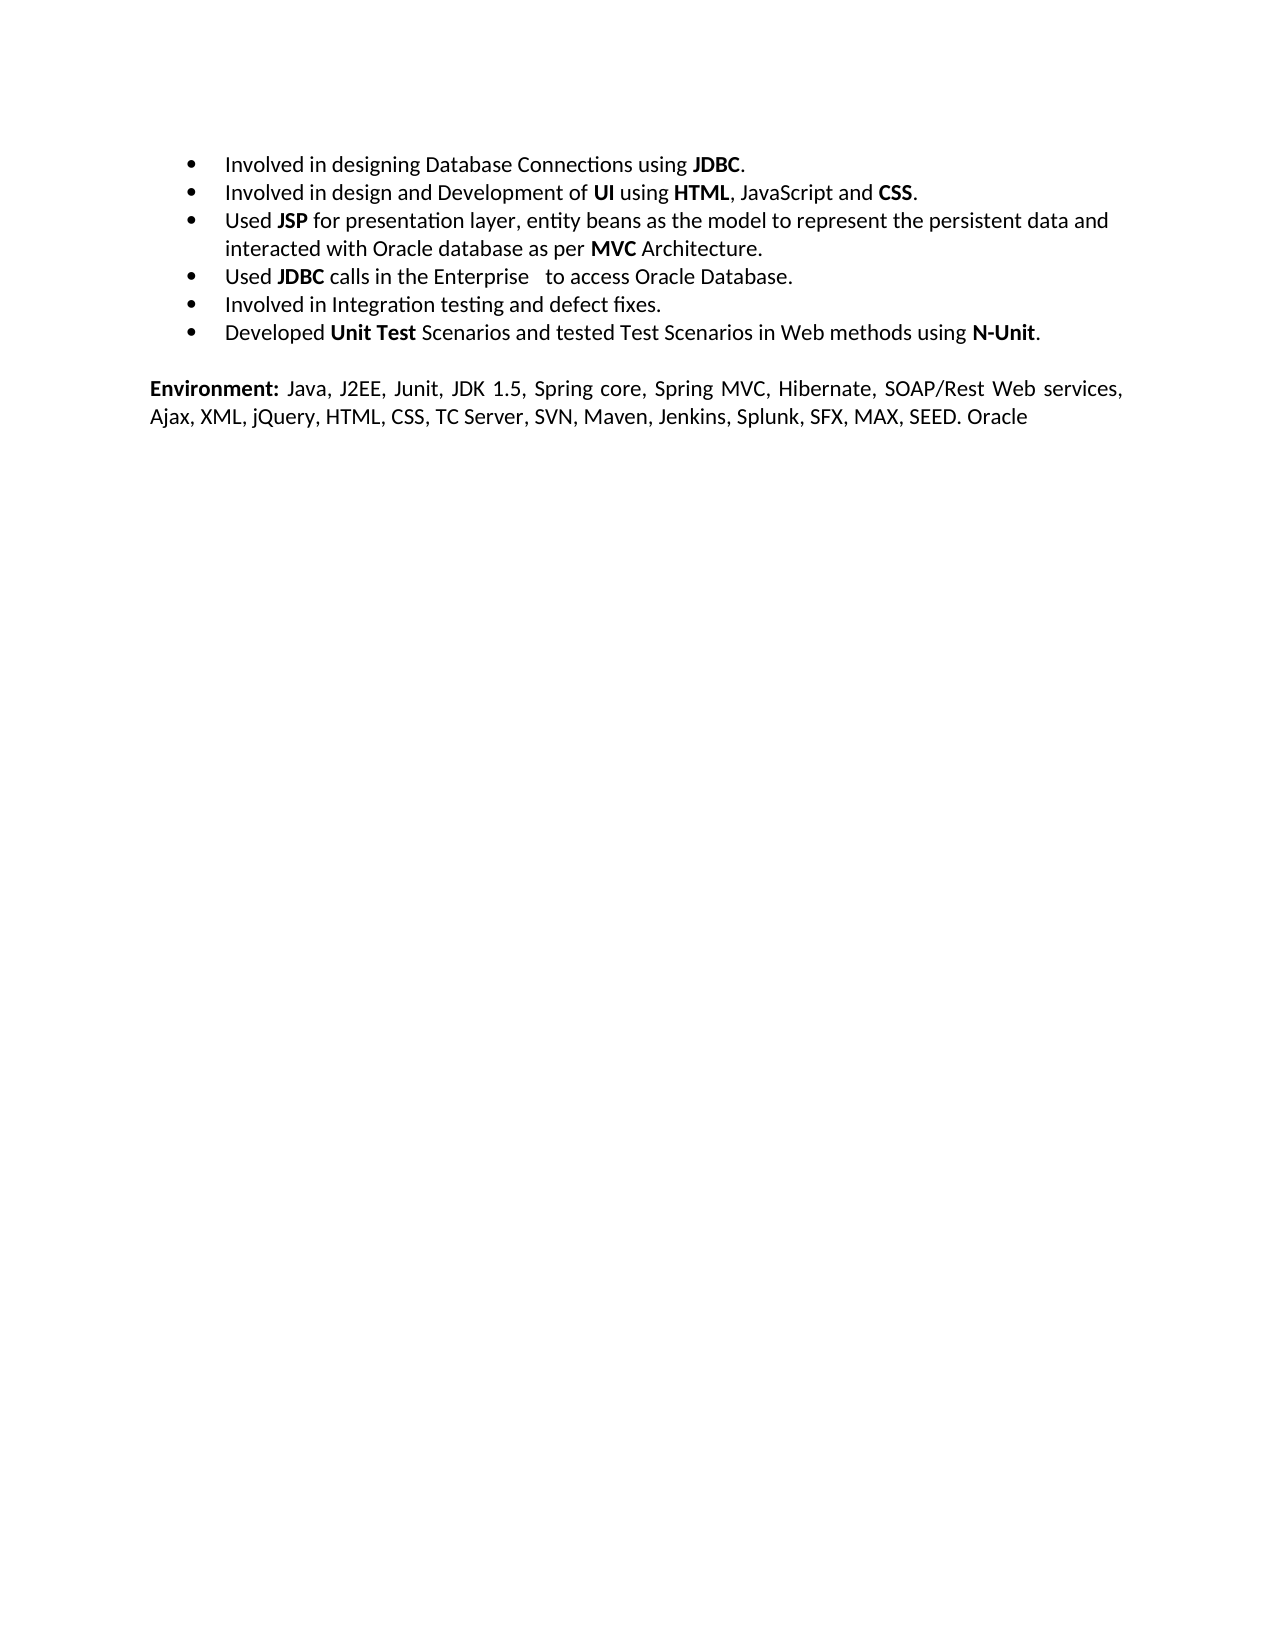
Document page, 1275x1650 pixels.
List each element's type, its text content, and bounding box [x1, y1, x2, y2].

text Environment: Java, J2EE, Junit, JDK 1.5, Spring core, Spring MVC, Hibernate, SOAP/Rest Web services, Ajax, XML, jQuery, HTML, CSS, TC Server, SVN, Maven, Jenkins, Splunk, SFX, MAX, SEED. Oracle [150, 374, 1125, 430]
list Involved in design and Development of UI using HTML, JavaScript and CSS. [187, 178, 1125, 206]
list Involved in designing Database Connections using JDBC. [187, 150, 1125, 178]
list Used JSP for presentation layer, entity beans as the model to represent the persistent data and interacted with Oracle database as per MVC Architecture. [187, 206, 1125, 262]
list Used JDBC calls in the Enterprise to access Oracle Database. [187, 262, 1125, 290]
list Developed Unit Test Scenarios and tested Test Scenarios in Web methods using N-Unit. [187, 318, 1125, 346]
list Involved in Integration testing and defect fixes. [187, 290, 1125, 318]
